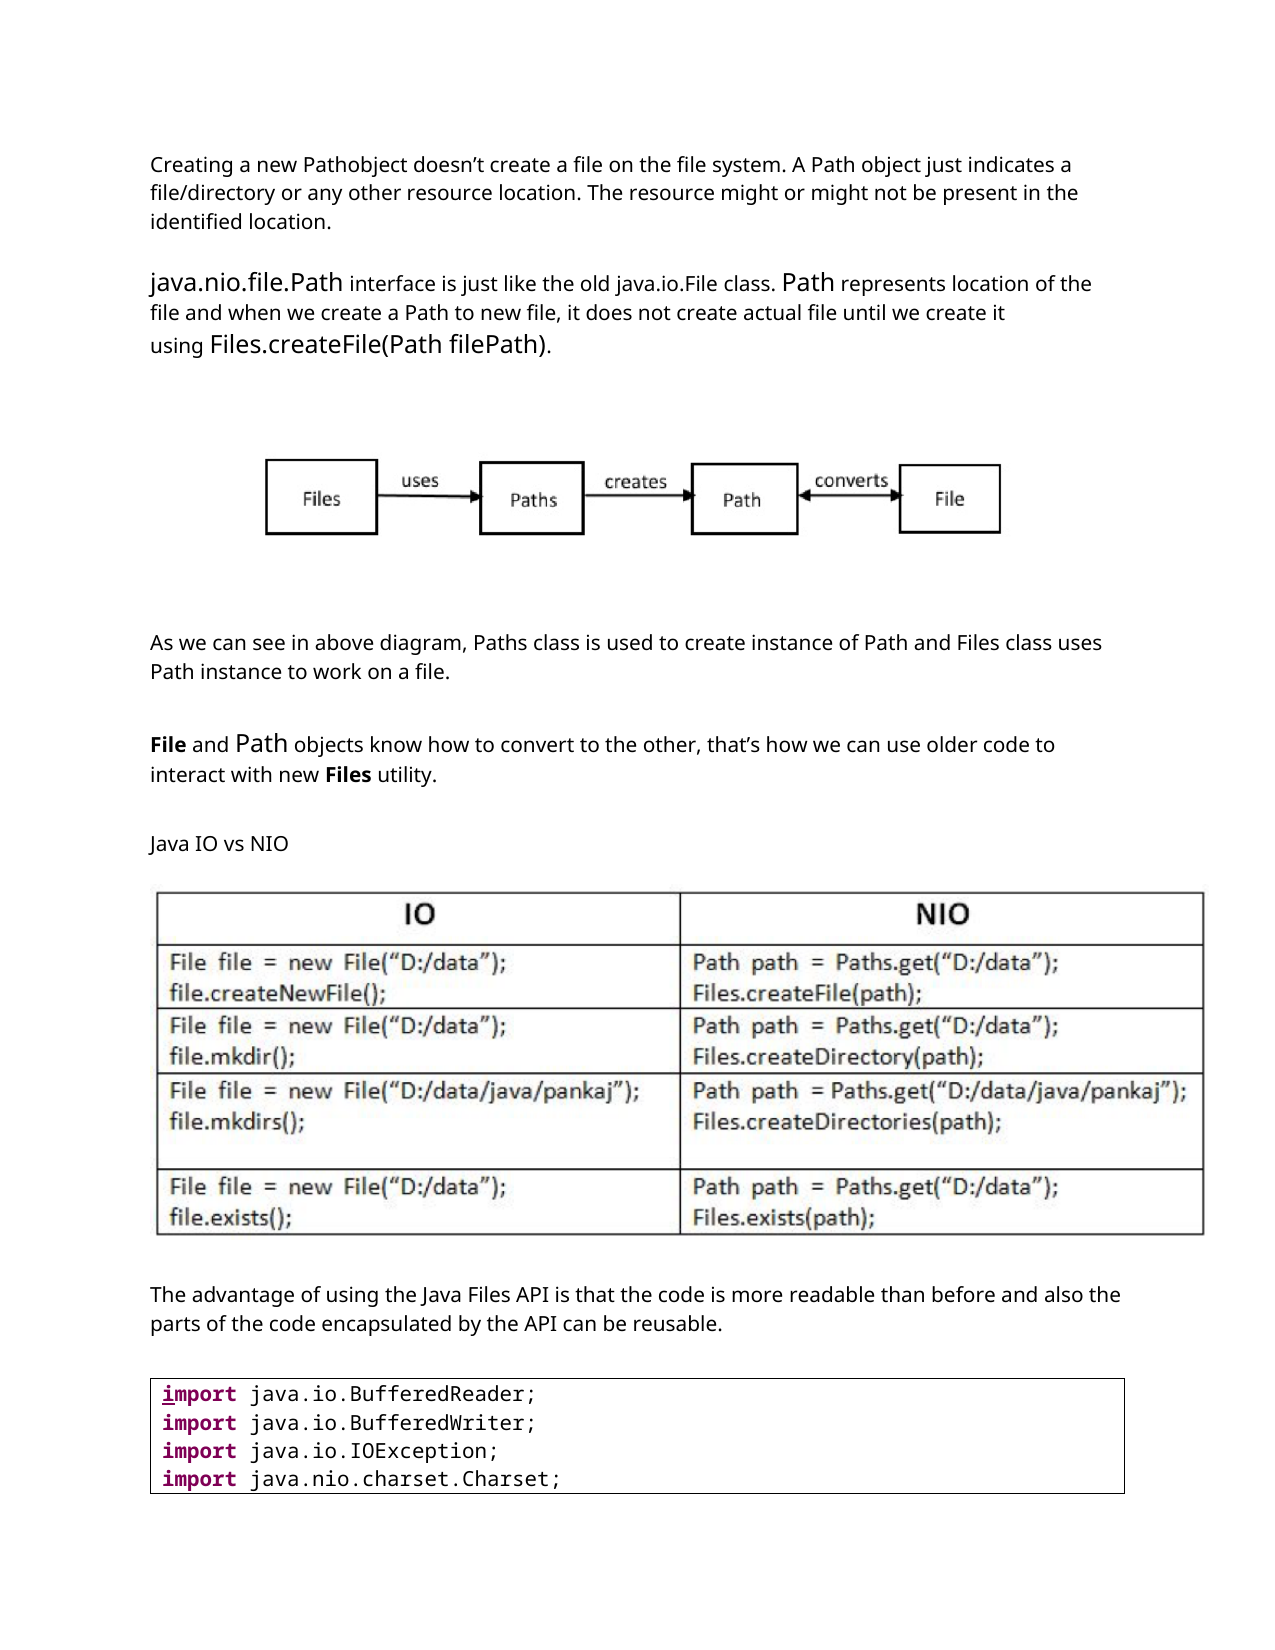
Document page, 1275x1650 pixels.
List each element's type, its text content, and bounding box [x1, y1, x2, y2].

text As we can see in above diagram, Paths class is used to create instance of Path and Files class uses Path instance to work on a file. [150, 600, 1125, 685]
picture [150, 884, 1209, 1240]
text The advantage of using the Java Files API is that the code is more readable than before and also the parts of the code encapsulated by the API can be reusable. [150, 1281, 1125, 1337]
picture [254, 430, 1022, 560]
text java.nio.file.Path interface is just like the old java.io.File class. Path represents location of the file and when we create a Path to new file, it does not create actual file until we create it using Files.createFile(Path filePath). [150, 264, 1125, 361]
subtitle Java IO vs NIO [150, 829, 1125, 858]
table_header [151, 1379, 1124, 1493]
text File and Path objects know how to convert to the other, that’s how we can use older code to interact with new Files utility. [150, 726, 1125, 788]
text Creating a new Pathobject doesn’t create a file on the file system. A Path object just indicates a file/directory or any other resource location. The resource might or might not be present in the identified location. [150, 150, 1125, 235]
